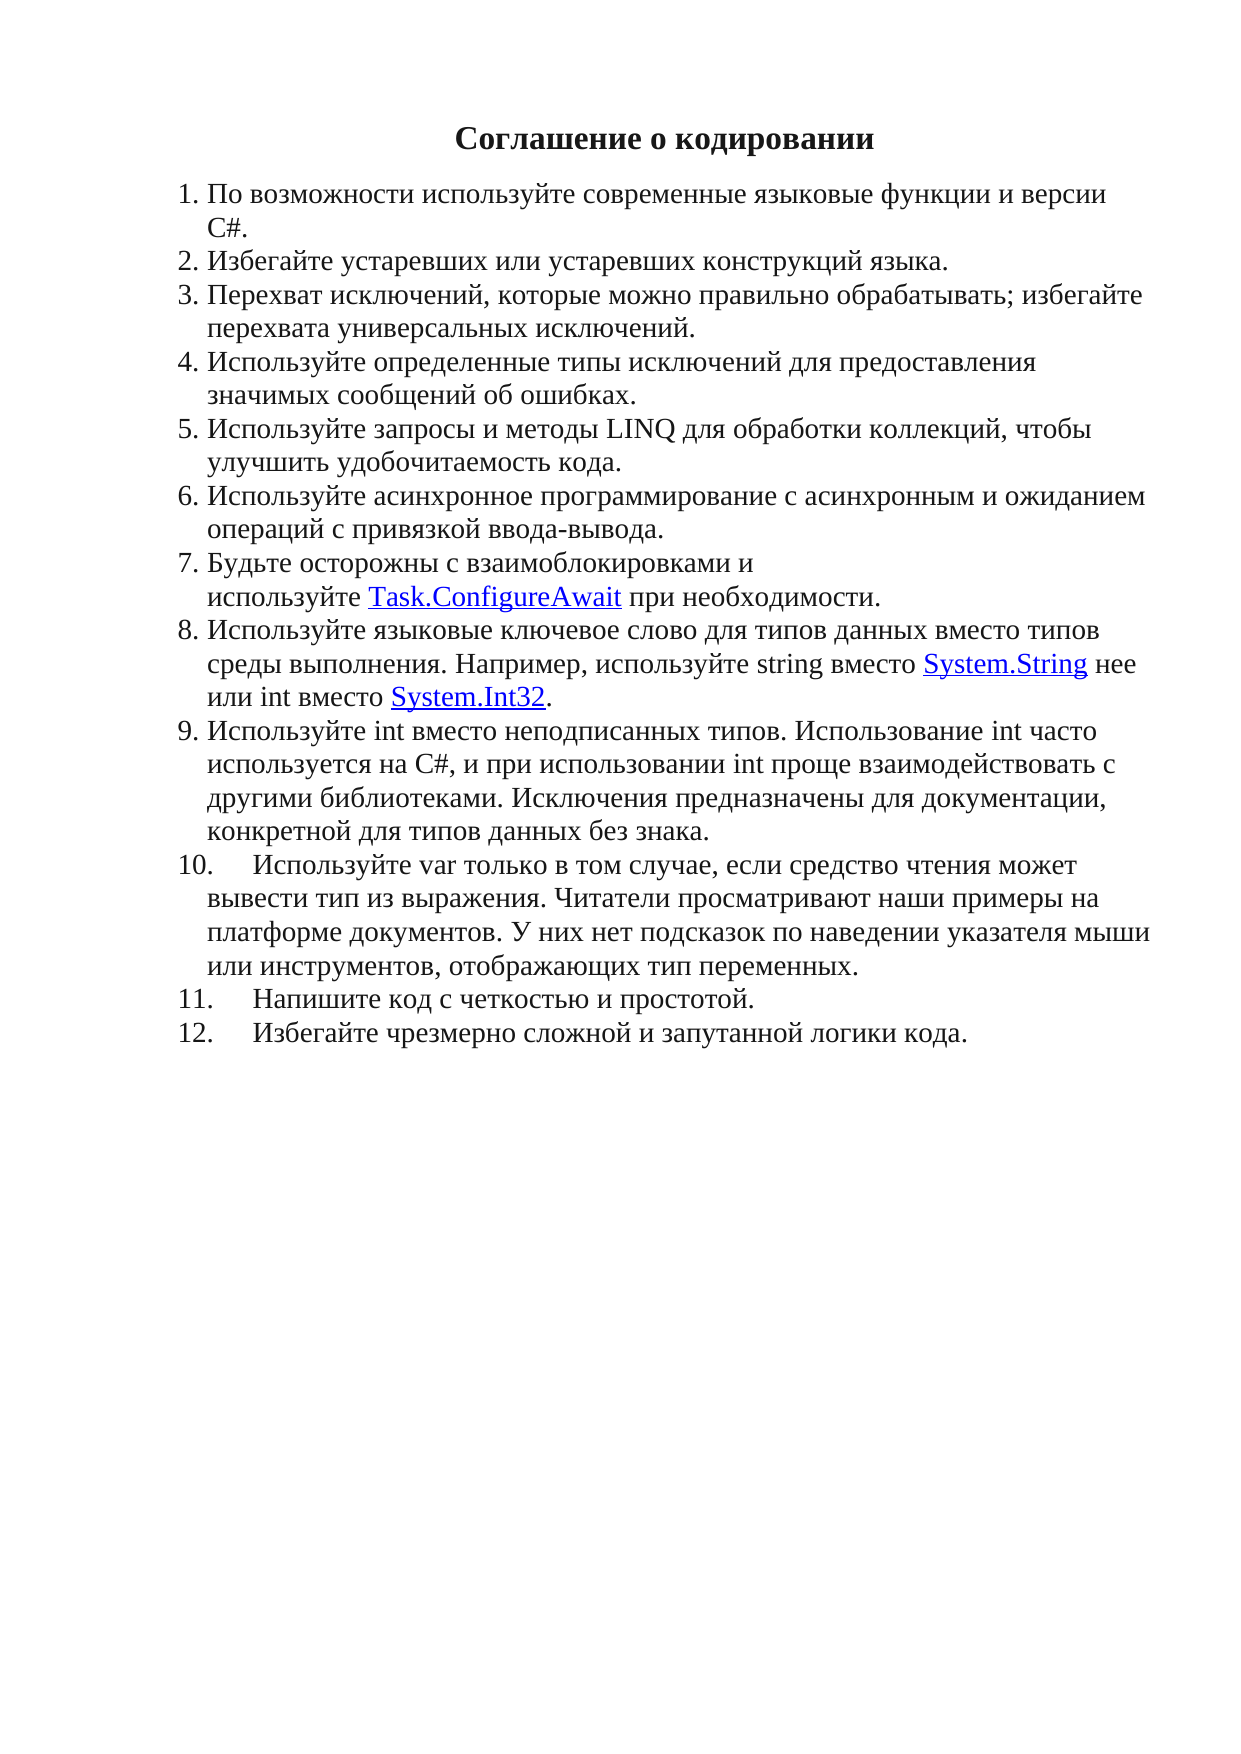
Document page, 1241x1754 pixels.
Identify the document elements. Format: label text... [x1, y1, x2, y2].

list Используйте определенные типы исключений для предоставления значимых сообщений об ошибках. [177, 344, 1152, 411]
text Соглашение о кодировании [177, 118, 1152, 156]
list По возможности используйте современные языковые функции и версии C#. [177, 176, 1152, 243]
list Используйте запросы и методы LINQ для обработки коллекций, чтобы улучшить удобочитаемость кода. [177, 411, 1152, 478]
list Избегайте чрезмерно сложной и запутанной логики кода. [177, 1015, 1152, 1048]
list Используйте var только в том случае, если средство чтения может вывести тип из выражения. Читатели просматривают наши примеры на платформе документов. У них нет подсказок по наведении указателя мыши или инструментов, отображающих тип переменных. [177, 847, 1152, 981]
list Избегайте устаревших или устаревших конструкций языка. [177, 243, 1152, 277]
list Будьте осторожны с взаимоблокировками и используйте Task.ConfigureAwait при необходимости. [177, 545, 1152, 612]
list Перехват исключений, которые можно правильно обрабатывать; избегайте перехвата универсальных исключений. [177, 277, 1152, 344]
list Используйте языковые ключевое слово для типов данных вместо типов среды выполнения. Например, используйте string вместо System.String нее или int вместо System.Int32. [177, 612, 1152, 713]
list Напишите код с четкостью и простотой. [177, 981, 1152, 1015]
list Используйте асинхронное программирование с асинхронным и ожиданием операций с привязкой ввода-вывода. [177, 478, 1152, 545]
list Используйте int вместо неподписанных типов. Использование int часто используется на C#, и при использовании int проще взаимодействовать с другими библиотеками. Исключения предназначены для документации, конкретной для типов данных без знака. [177, 713, 1152, 847]
